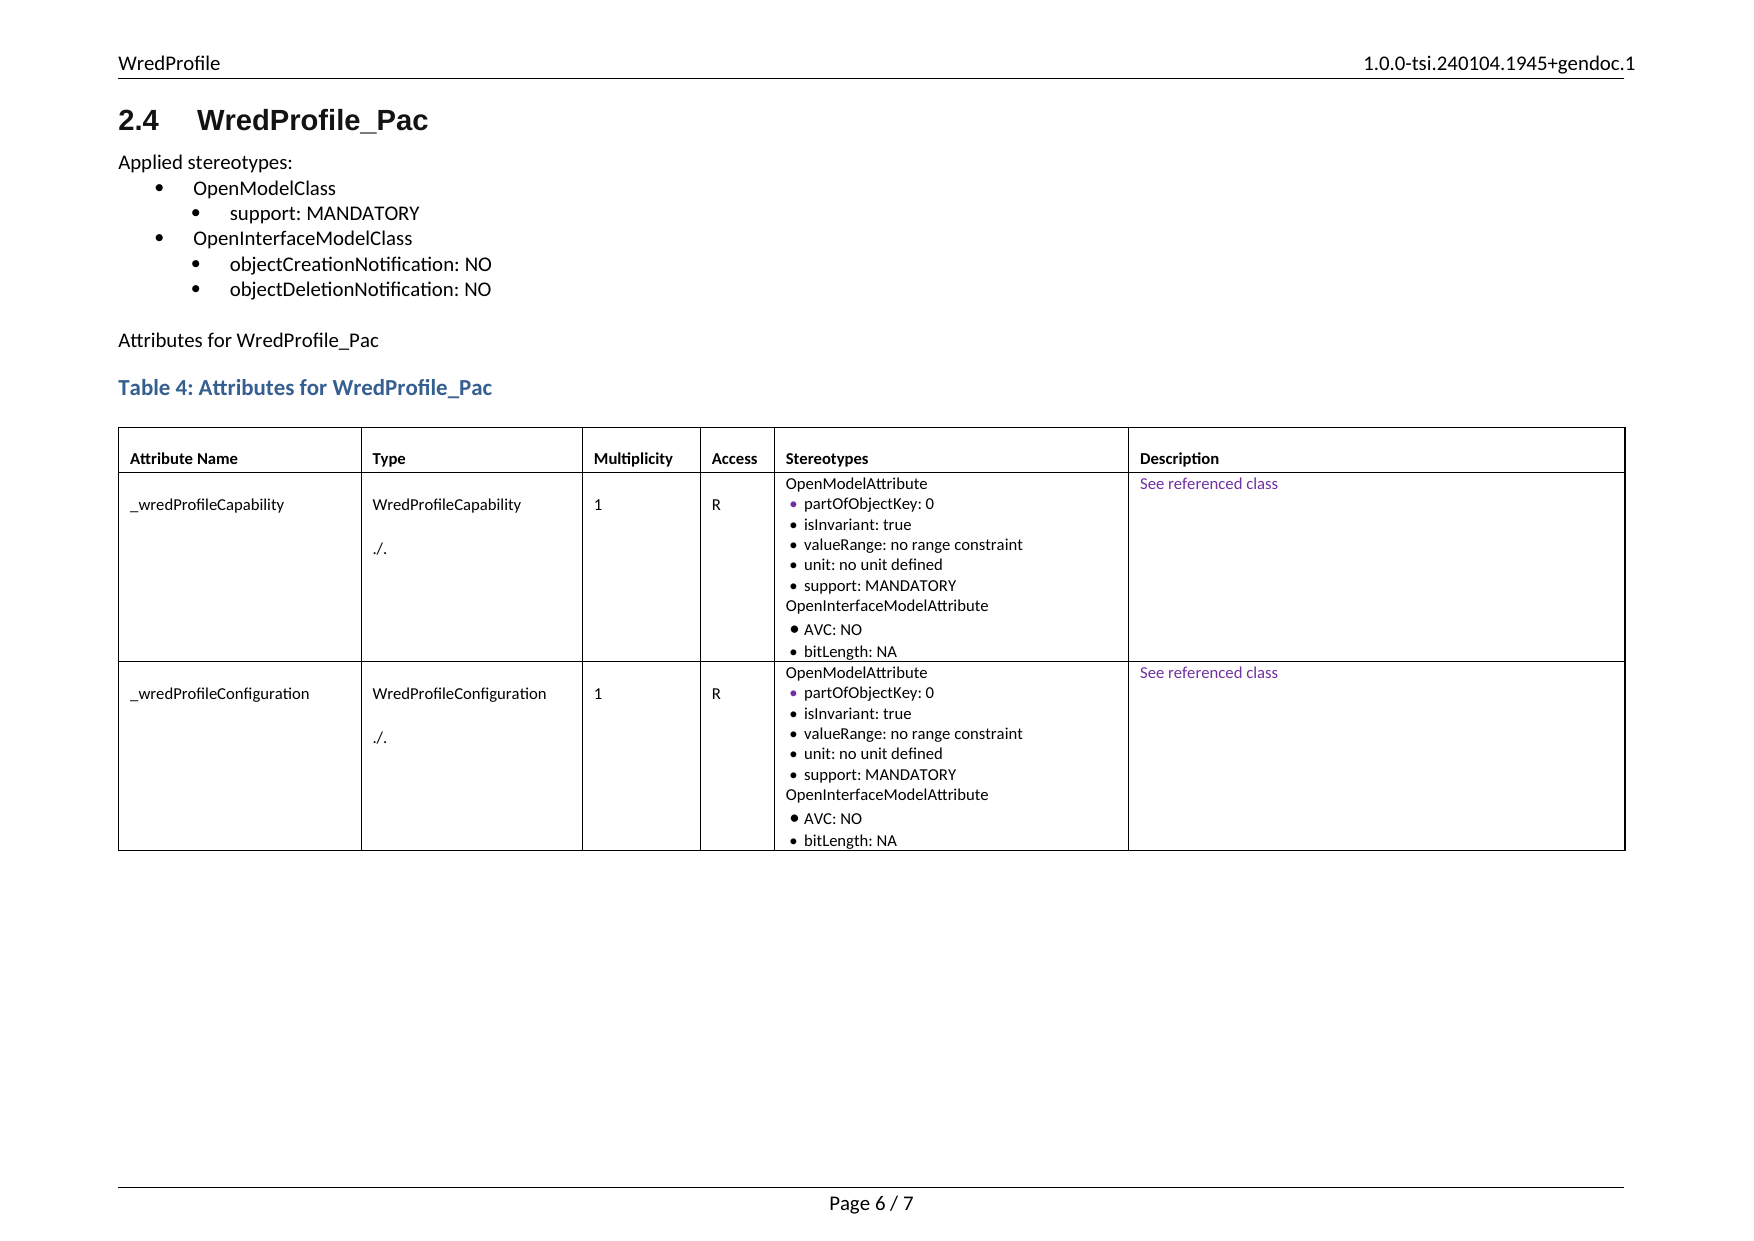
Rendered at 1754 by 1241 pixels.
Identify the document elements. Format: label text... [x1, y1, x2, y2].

list OpenInterfaceModelClass [156, 226, 1624, 251]
table_cell See referenced class [1129, 473, 1624, 661]
table_cell 1 [583, 473, 700, 661]
list objectDeletionNotification: NO [192, 276, 1624, 302]
table_cell OpenModelAttribute • partOfObjectKey: 0 • isInvariant: true • valueRange: no range constraint • unit: no unit defined • support: MANDATORY OpenInterfaceModelAttribute • AVC: NO • bitLength: NA [775, 662, 1128, 850]
table_cell See referenced class [1129, 662, 1624, 850]
table_cell R [701, 662, 774, 850]
text Applied stereotypes: [118, 149, 1624, 175]
table_cell R [701, 473, 774, 661]
table_header Type [362, 428, 582, 472]
table_cell _wredProfileConfiguration [119, 662, 361, 850]
table_cell OpenModelAttribute • partOfObjectKey: 0 • isInvariant: true • valueRange: no range constraint • unit: no unit defined • support: MANDATORY OpenInterfaceModelAttribute • AVC: NO • bitLength: NA [775, 473, 1128, 661]
list support: MANDATORY [192, 200, 1624, 226]
list OpenModelClass [156, 175, 1624, 200]
table_cell _wredProfileCapability [119, 473, 361, 661]
table_header Description [1129, 428, 1624, 472]
text Attributes for WredProfile_Pac [118, 327, 1624, 353]
list objectCreationNotification: NO [192, 251, 1624, 276]
table_cell 1 [583, 662, 700, 850]
subtitle WredProfile_Pac [118, 103, 1624, 137]
table_header Attribute Name [119, 428, 361, 472]
table_header Access [701, 428, 774, 472]
table_header Stereotypes [775, 428, 1128, 472]
table_header Multiplicity [583, 428, 700, 472]
table_cell WredProfileConfiguration ./. [362, 662, 582, 850]
table_cell WredProfileCapability ./. [362, 473, 582, 661]
